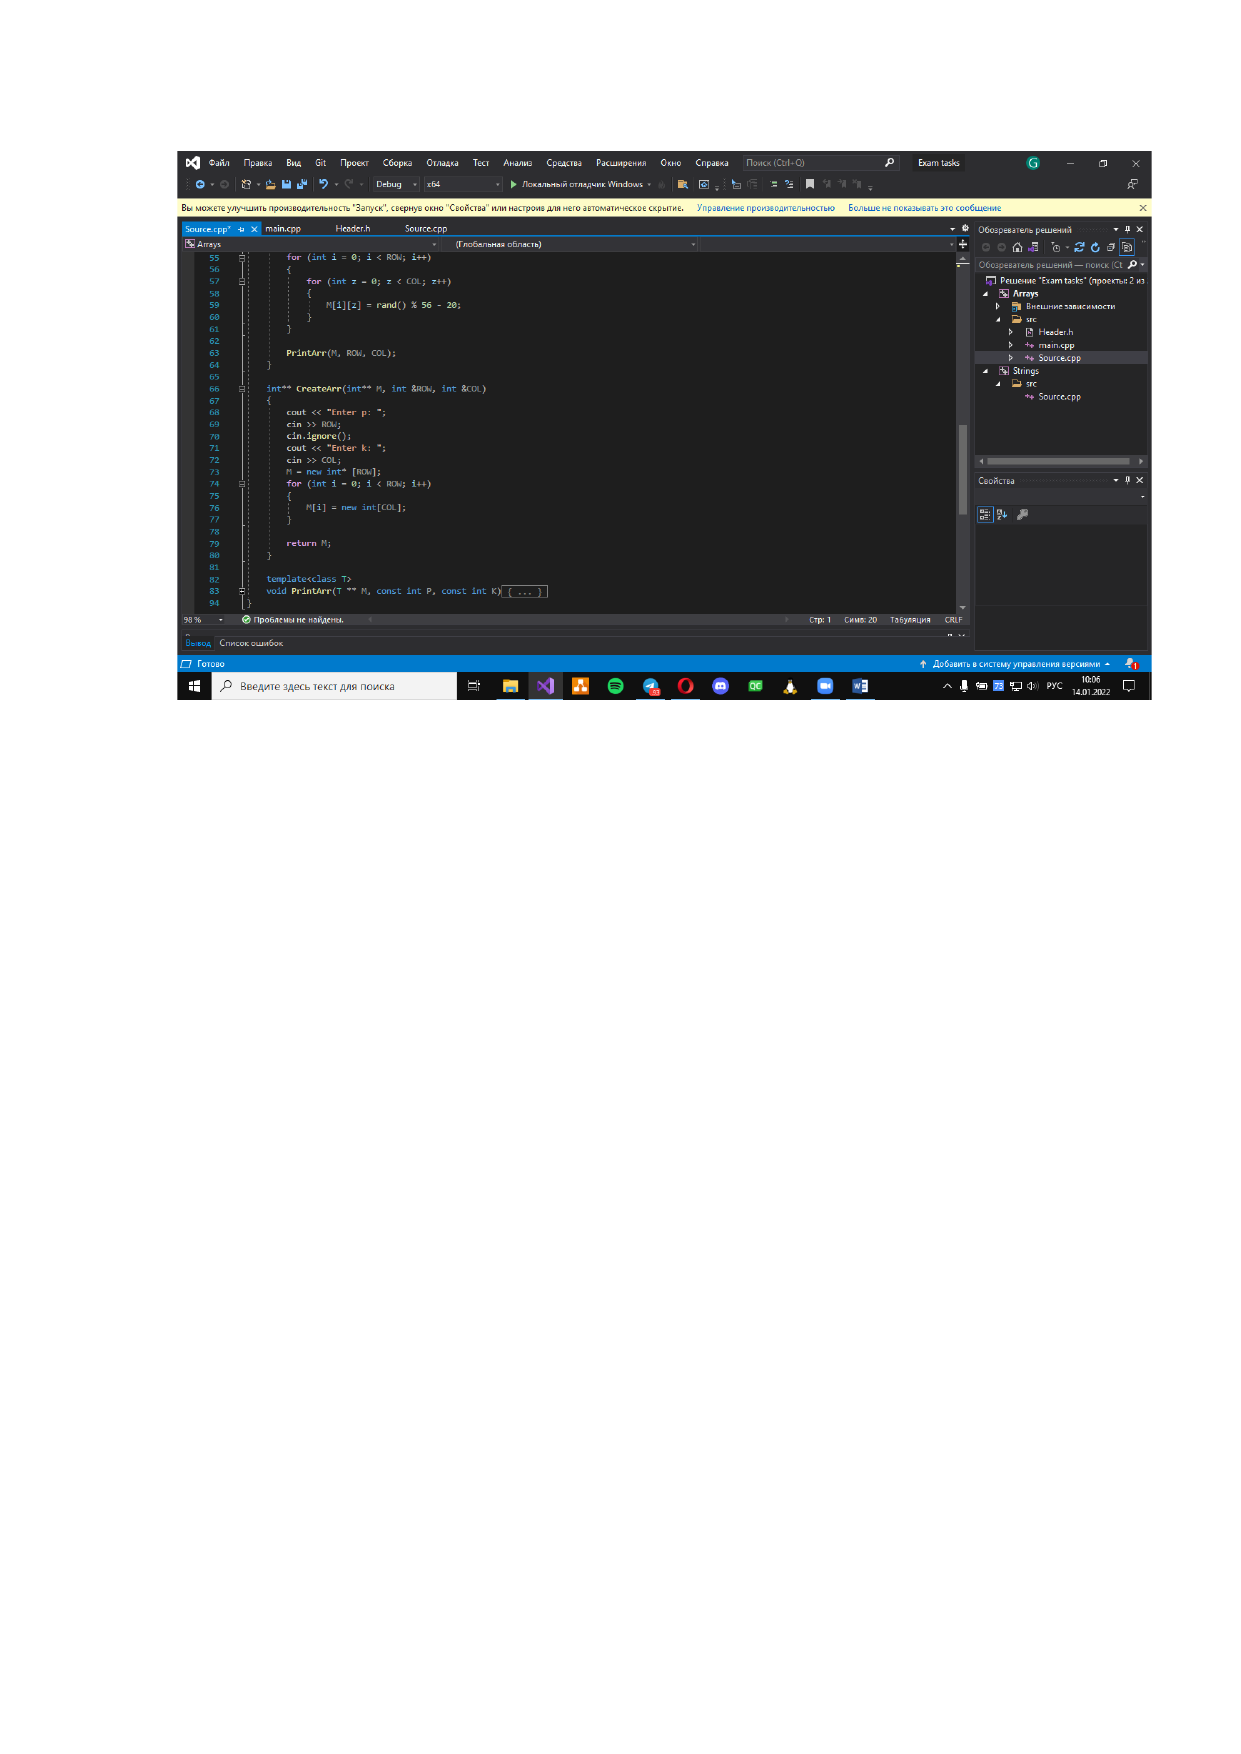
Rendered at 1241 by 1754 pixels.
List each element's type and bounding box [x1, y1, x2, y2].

picture [177, 151, 1152, 700]
